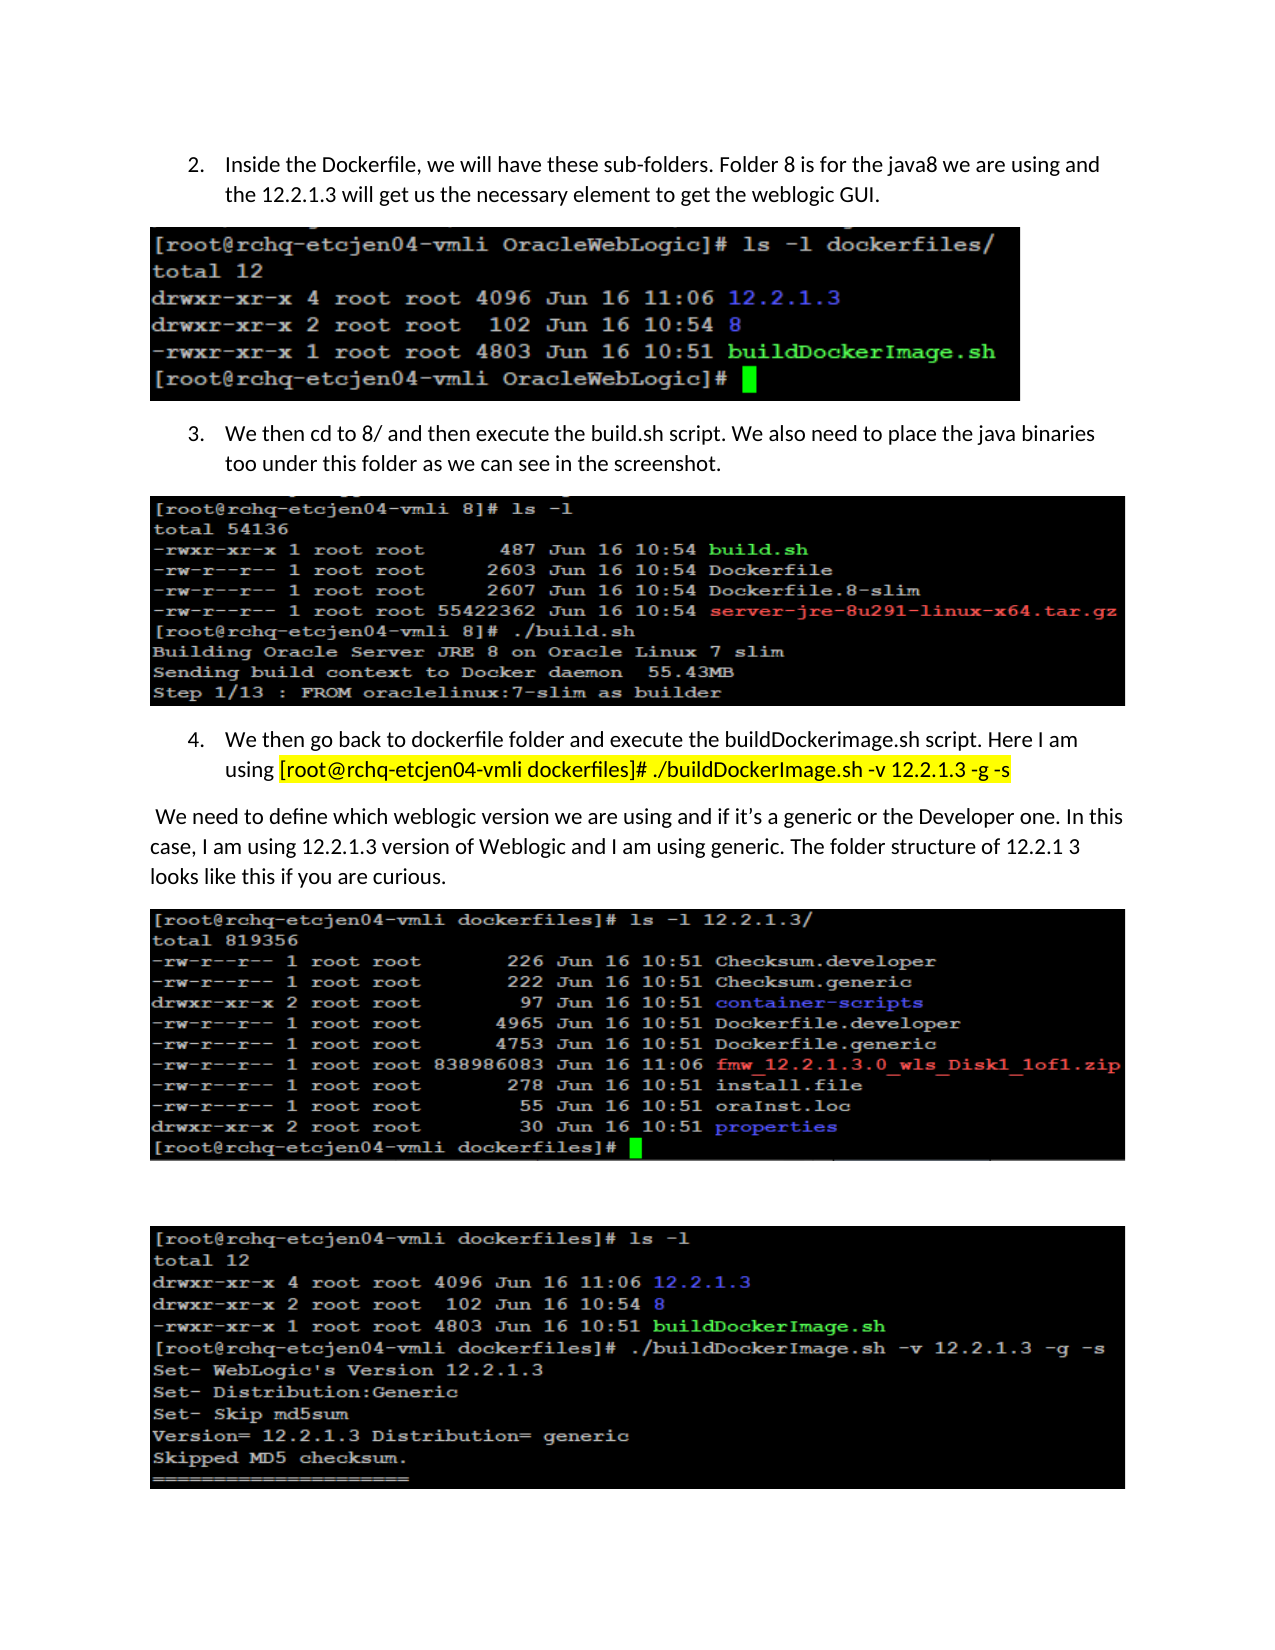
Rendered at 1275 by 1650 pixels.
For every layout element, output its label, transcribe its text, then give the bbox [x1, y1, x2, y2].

picture [150, 909, 1125, 1161]
picture [150, 496, 1125, 706]
picture [150, 1226, 1125, 1489]
picture [150, 227, 1021, 401]
list We then cd to 8/ and then execute the build.sh script. We also need to place the java binaries too under this folder as we can see in the screenshot. [187, 419, 1125, 478]
text We need to define which weblogic version we are using and if it’s a generic or the Developer one. In this case, I am using 12.2.1.3 version of Weblogic and I am using generic. The folder structure of 12.2.1 3 looks like this if you are curious. [150, 802, 1125, 890]
list We then go back to dockerfile folder and execute the buildDockerimage.sh script. Here I am using [root@rchq-etcjen04-vmli dockerfiles]# ./buildDockerImage.sh -v 12.2.1.3 -g -s [187, 725, 1125, 783]
list Inside the Dockerfile, we will have these sub-folders. Folder 8 is for the java8 we are using and the 12.2.1.3 will get us the necessary element to get the weblogic GUI. [187, 150, 1125, 208]
